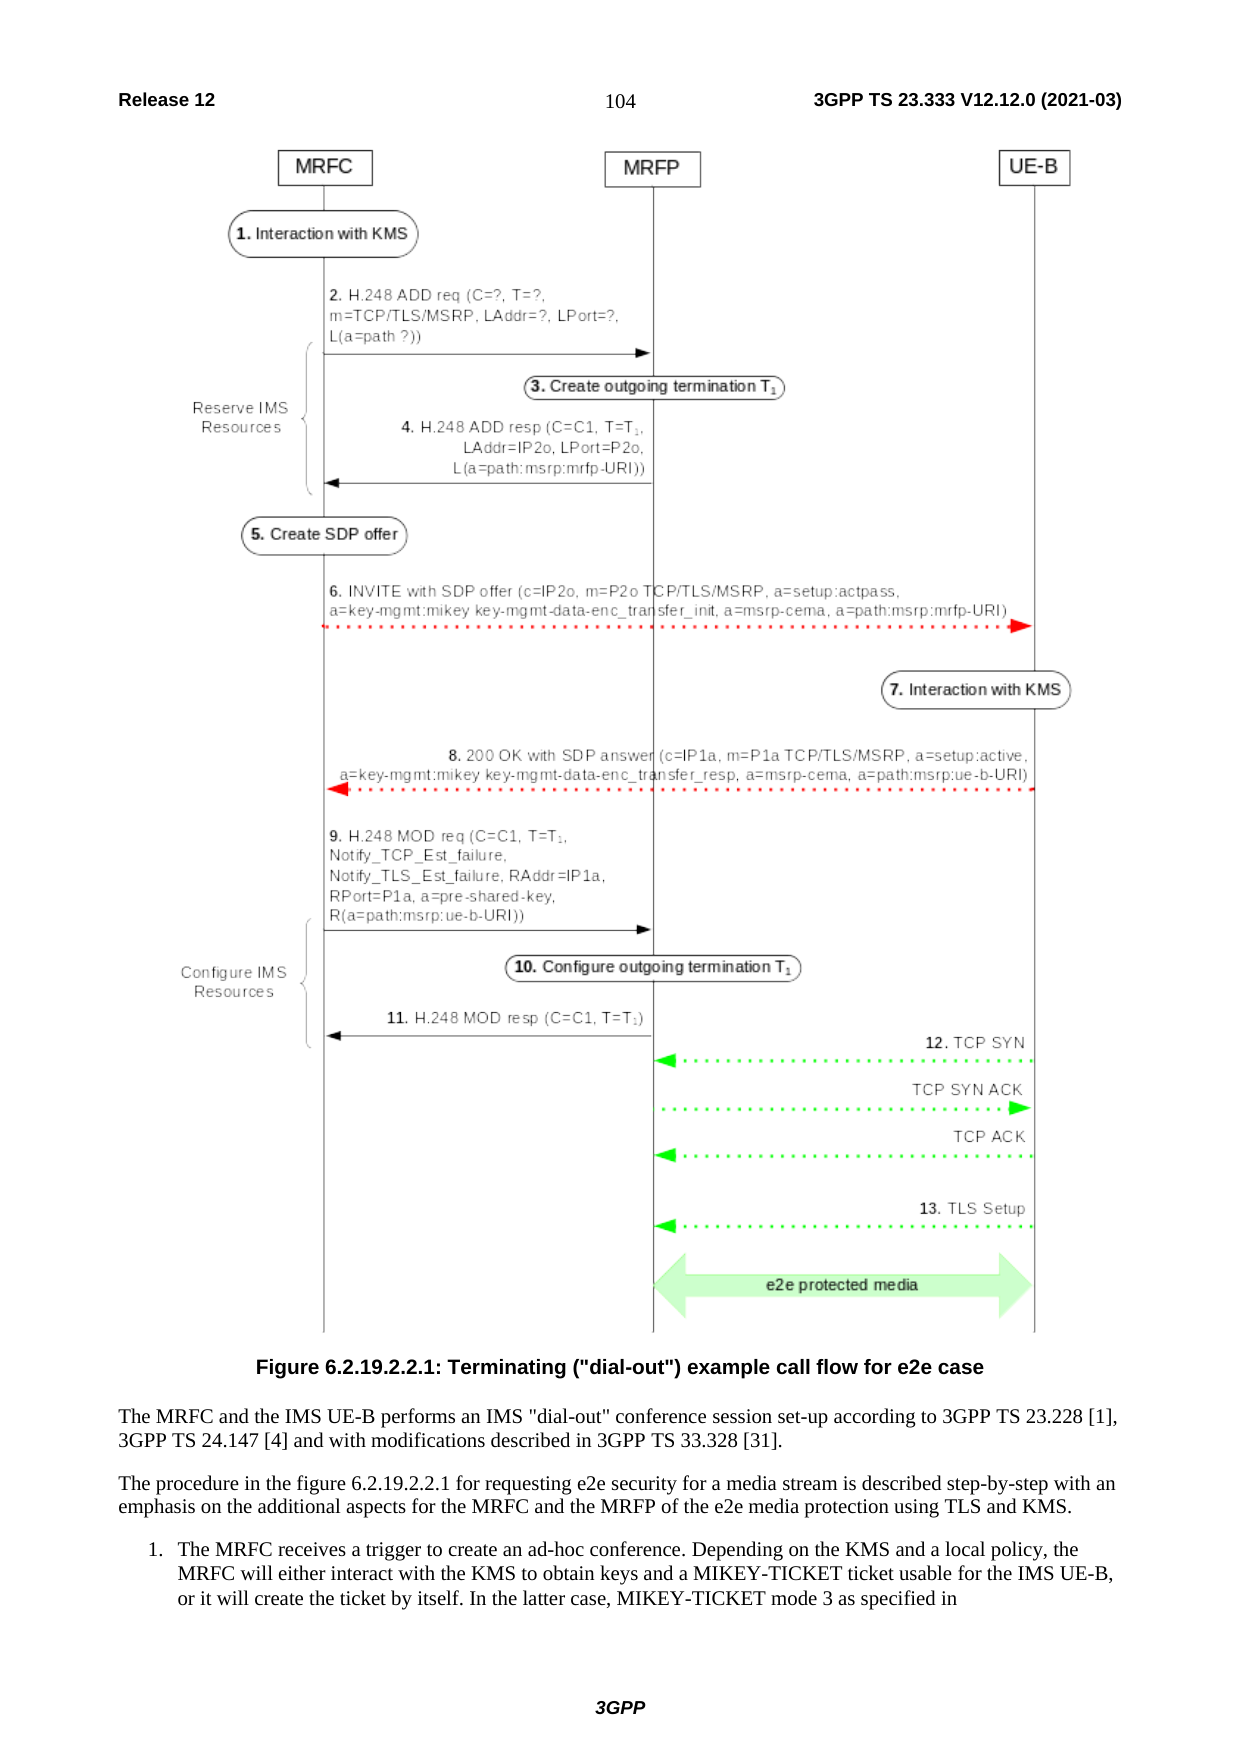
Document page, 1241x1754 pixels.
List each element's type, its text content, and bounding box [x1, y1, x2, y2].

text The procedure in the figure 6.2.19.2.2.1 for requesting e2e security for a media stream is described step-by-step with an emphasis on the additional aspects for the MRFC and the MRFP of the e2e media protection using TLS and KMS. [118, 1470, 1122, 1518]
text Figure 6.2.19.2.2.1: Terminating ("dial-out") example call flow for e2e case [118, 1354, 1122, 1378]
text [148, 1537, 1122, 1609]
text The MRFC and the IMS UE-B performs an IMS "dial-out" conference session set-up according to 3GPP TS 23.228 [1], 3GPP TS 24.147 [4] and with modifications described in 3GPP TS 33.328 [31]. [118, 1403, 1122, 1452]
